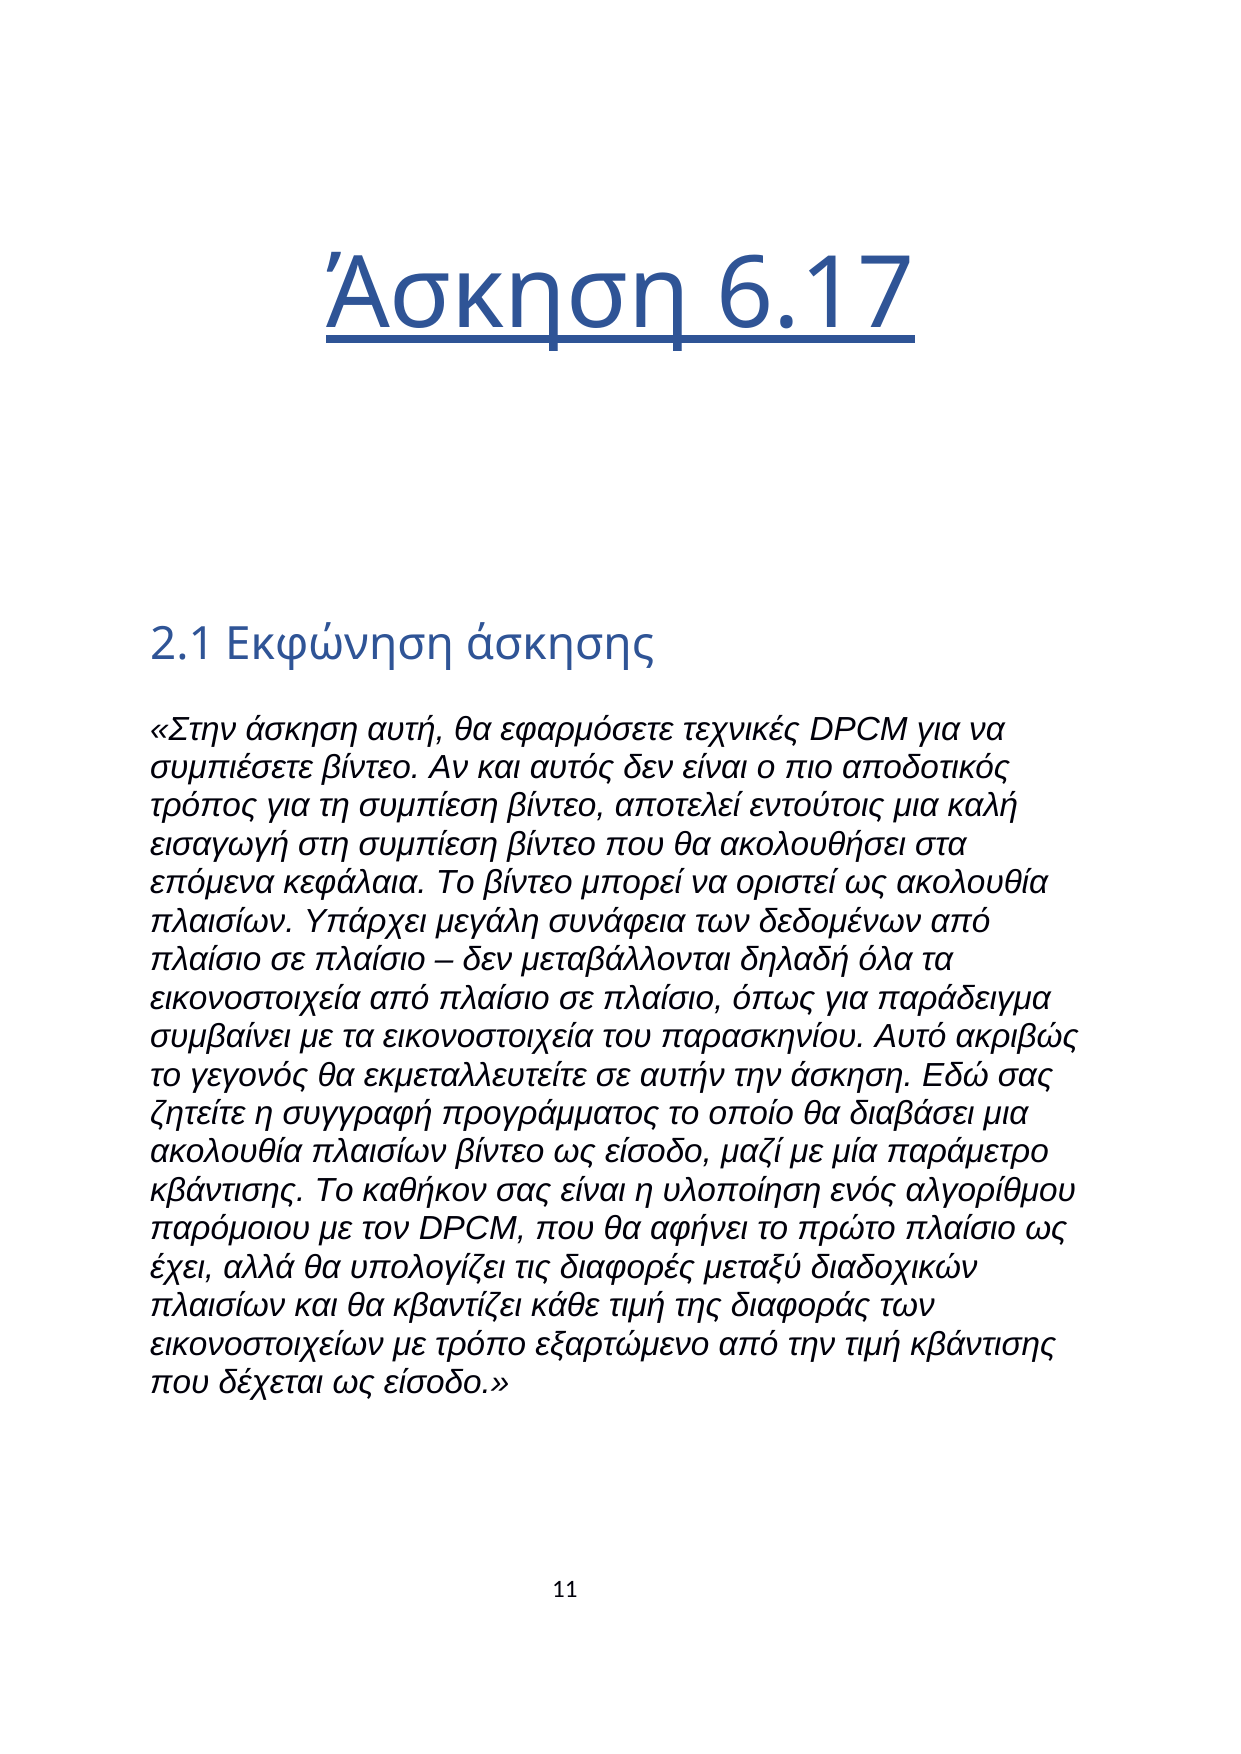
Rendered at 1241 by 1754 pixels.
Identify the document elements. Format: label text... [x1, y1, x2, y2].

subtitle Εκφώνηση άσκησης [150, 611, 1090, 673]
text «Στην άσκηση αυτή, θα εφαρμόσετε τεχνικές DPCM για να συμπιέσετε βίντεο. Αν και αυτός δεν είναι ο πιο αποδοτικός τρόπος για τη συμπίεση βίντεο, αποτελεί εντούτοις μια καλή εισαγωγή στη συμπίεση βίντεο που θα ακολουθήσει στα επόμενα κεφάλαια. Το βίντεο μπορεί να οριστεί ως ακολουθία πλαισίων. Υπάρχει μεγάλη συνάφεια των δεδομένων από πλαίσιο σε πλαίσιο – δεν μεταβάλλονται δηλαδή όλα τα εικονοστοιχεία από πλαίσιο σε πλαίσιο, όπως για παράδειγμα συμβαίνει με τα εικονοστοιχεία του παρασκηνίου. Αυτό ακριβώς το γεγονός θα εκμεταλλευτείτε σε αυτήν την άσκηση. Εδώ σας ζητείτε η συγγραφή προγράμματος το οποίο θα διαβάσει μια ακολουθία πλαισίων βίντεο ως είσοδο, μαζί με μία παράμετρο κβάντισης. Το καθήκον σας είναι η υλοποίηση ενός αλγορίθμου παρόμοιου με τον DPCM, που θα αφήνει το πρώτο πλαίσιο ως έχει, αλλά θα υπολογίζει τις διαφορές μεταξύ διαδοχικών πλαισίων και θα κβαντίζει κάθε τιμή της διαφοράς των εικονοστοιχείων με τρόπο εξαρτώμενο από την τιμή κβάντισης που δέχεται ως είσοδο.» [150, 709, 1090, 1401]
subtitle Άσκηση 6.17 [150, 221, 1090, 357]
